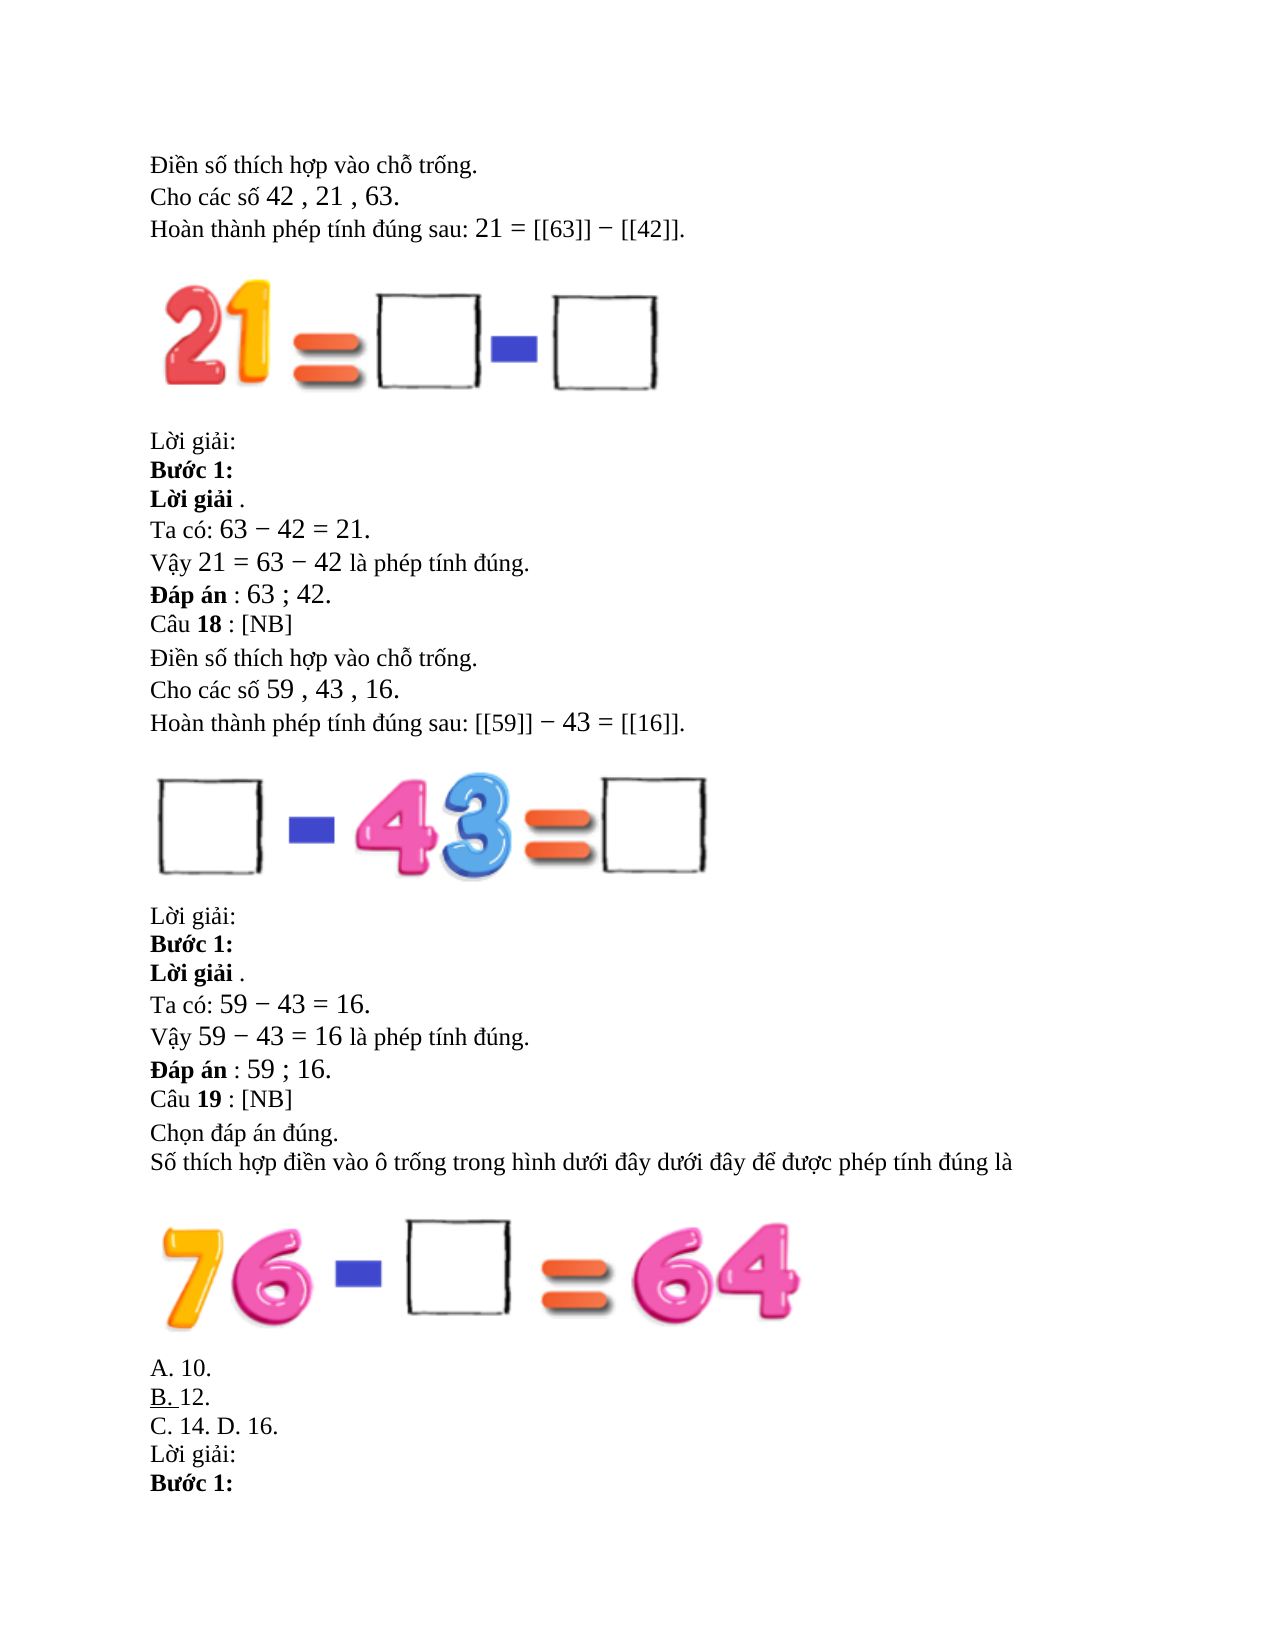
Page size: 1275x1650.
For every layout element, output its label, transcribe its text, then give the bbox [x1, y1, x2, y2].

text Câu 18 : [NB] [150, 609, 1125, 638]
text C. 14. D. 16. [150, 1411, 1125, 1439]
picture [150, 272, 670, 421]
picture [150, 765, 712, 896]
text Lời giải: [150, 1439, 1125, 1468]
text Câu 19 : [NB] [150, 1084, 1125, 1113]
picture [150, 1204, 813, 1349]
text Lời giải . Ta có: 63 − 42 = 21. Vậy 21 = 63 − 42 là phép tính đúng. Đáp án : 63 ; 42. [150, 484, 1125, 609]
text A. 10. [150, 1353, 1125, 1382]
text Lời giải: [150, 901, 1125, 929]
text Bước 1: [150, 455, 1125, 484]
text Lời giải . Ta có: 59 − 43 = 16. Vậy 59 − 43 = 16 là phép tính đúng. Đáp án : 59 ; 16. [150, 958, 1125, 1084]
text Bước 1: [150, 1468, 1125, 1497]
text Lời giải: [150, 426, 1125, 455]
text B. 12. [150, 1382, 1125, 1411]
text Bước 1: [150, 929, 1125, 958]
